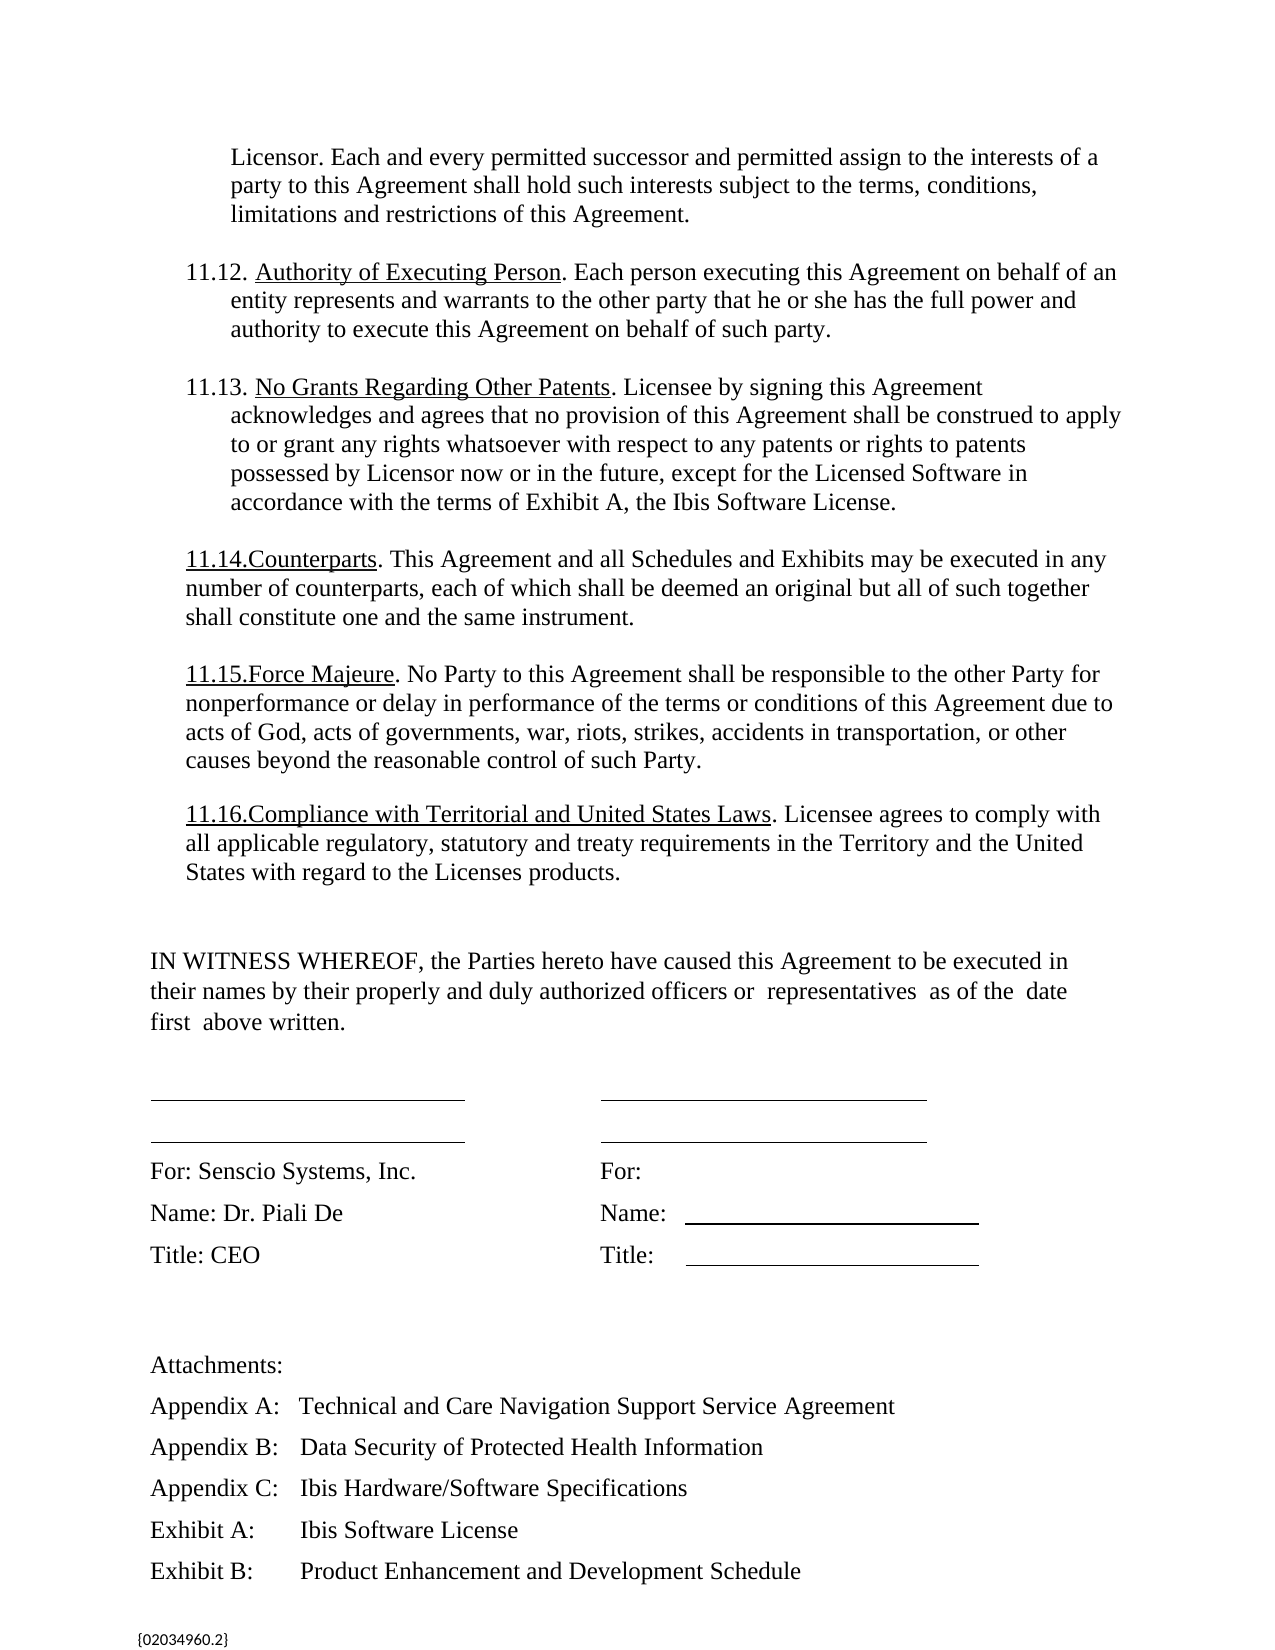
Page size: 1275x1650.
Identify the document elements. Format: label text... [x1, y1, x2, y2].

text Name: Dr. Piali De Name: [150, 1198, 1119, 1227]
text Attachments: [150, 1350, 1119, 1378]
text For: Senscio Systems, Inc. For: [150, 1156, 1119, 1185]
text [150, 1556, 801, 1585]
list No Grants Regarding Other Patents. Licensee by signing this Agreement acknowledges and agrees that no provision of this Agreement shall be construed to apply to or grant any rights whatsoever with respect to any patents or rights to patents possessed by Licensor now or in the future, except for the Licensed Software in accordance with the terms of Exhibit A, the Ibis Software License. [185, 372, 1124, 515]
list Authority of Executing Person. Each person executing this Agreement on behalf of an entity represents and warrants to the other party that he or she has the full power and authority to execute this Agreement on behalf of such party. [185, 257, 1119, 343]
text Appendix A: Technical and Care Navigation Support Service Agreement [150, 1391, 1119, 1420]
text IN WITNESS WHEREOF, the Parties hereto have caused this Agreement to be executed in their names by their properly and duly authorized officers or representatives as of the date first above written. [150, 946, 1111, 1035]
text Appendix B: Data Security of Protected Health Information Appendix C: Ibis Hardware/Software Specifications [150, 1432, 763, 1502]
text 11.14.Counterparts. This Agreement and all Schedules and Exhibits may be executed in any number of counterparts, each of which shall be deemed an original but all of such together shall constitute one and the same instrument. [185, 544, 1117, 630]
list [185, 142, 1107, 228]
text Title: CEO Title: [150, 1240, 1119, 1269]
text Exhibit A: Ibis Software License [150, 1515, 610, 1544]
list 11.15.Force Majeure. No Party to this Agreement shall be responsible to the other Party for nonperformance or delay in performance of the terms or conditions of this Agreement due to acts of God, acts of governments, war, riots, strikes, accidents in transportation, or other causes beyond the reasonable control of such Party. [185, 659, 1124, 774]
text 11.16.Compliance with Territorial and United States Laws. Licensee agrees to comply with all applicable regulatory, statutory and treaty requirements in the Territory and the United States with regard to the Licenses products. [185, 799, 1124, 885]
